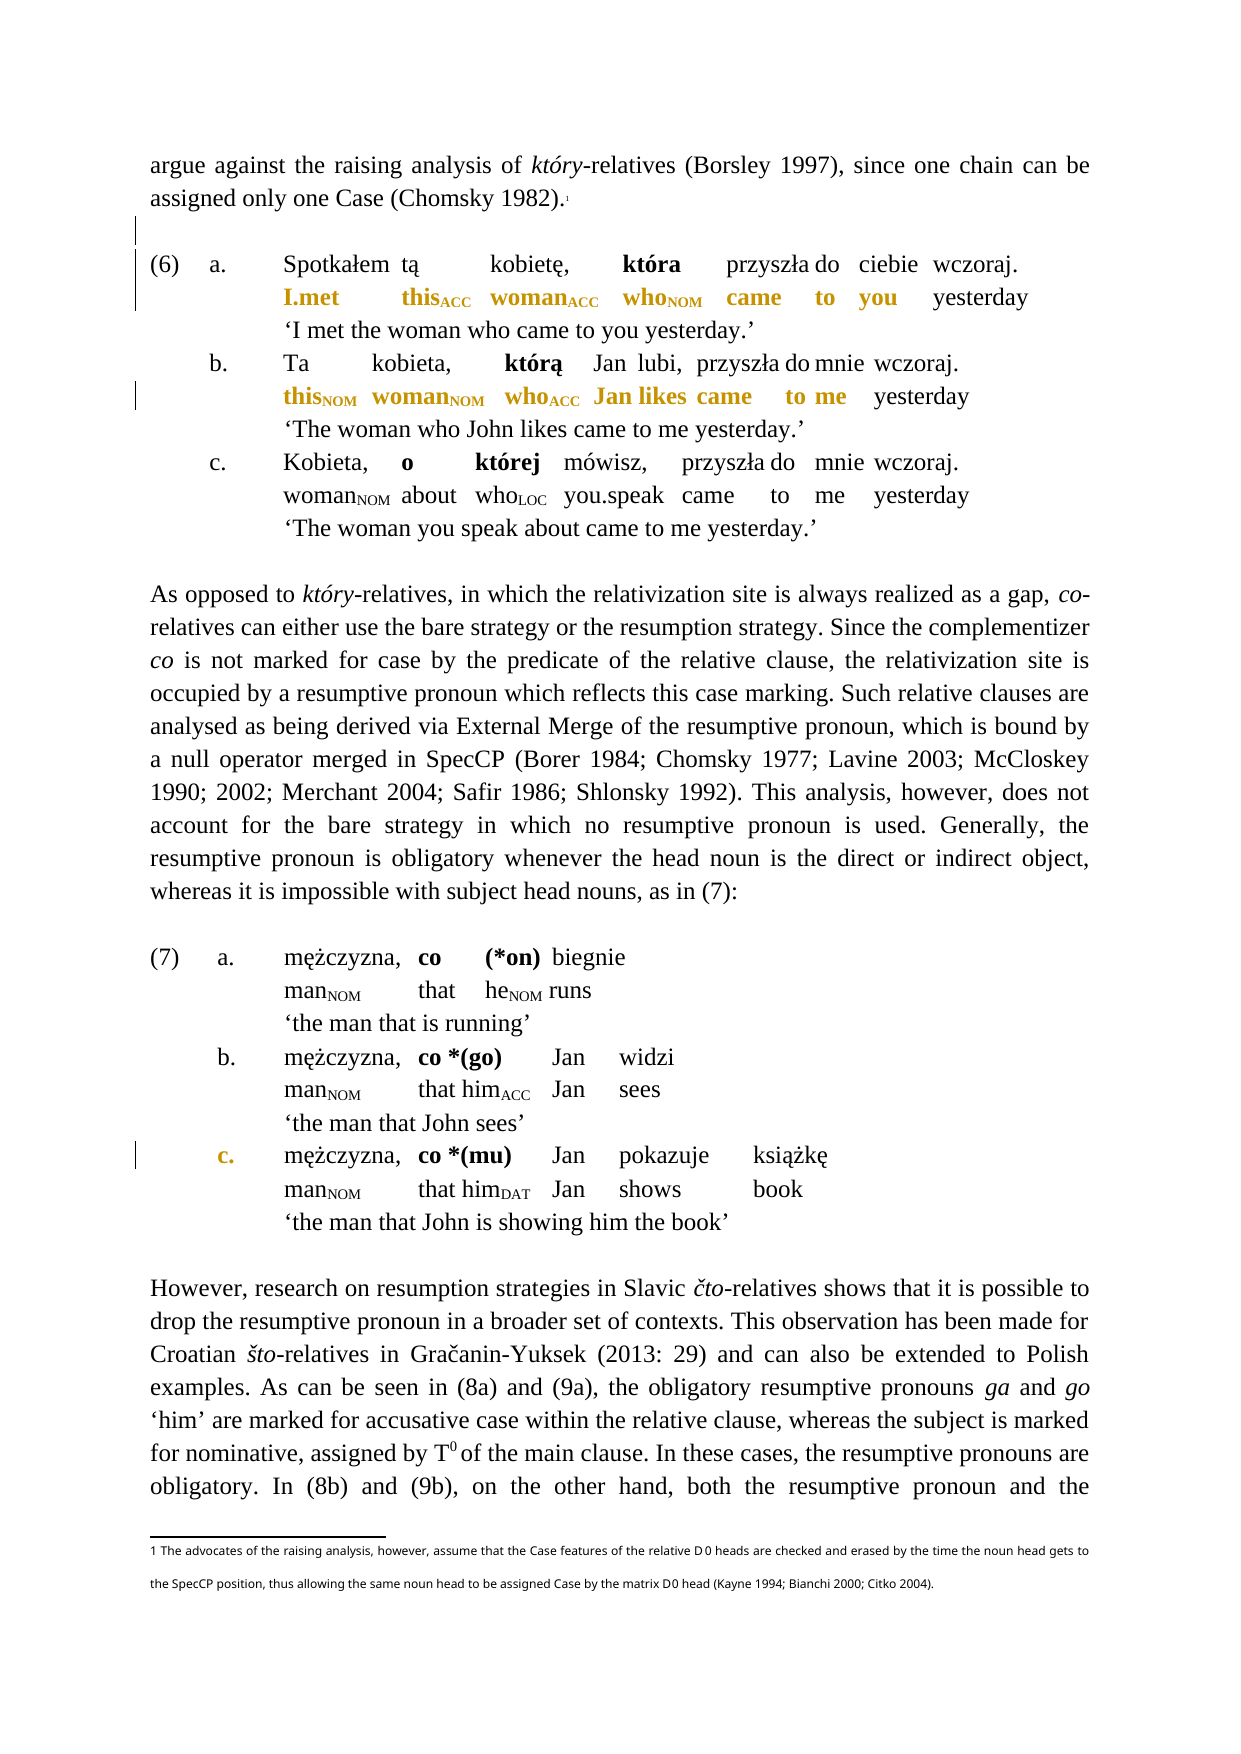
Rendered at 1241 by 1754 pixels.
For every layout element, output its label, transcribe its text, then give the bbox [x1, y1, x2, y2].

text womanNOM about whoLOC you.speak came to me yesterday [150, 480, 1090, 509]
text As opposed to który-relatives, in which the relativization site is always realized as a gap, co-relatives can either use the bare strategy or the resumption strategy. Since the complementizer co is not marked for case by the predicate of the relative clause, the relativization site is occupied by a resumptive pronoun which reflects this case marking. Such relative clauses are analysed as being derived via External Merge of the resumptive pronoun, which is bound by a null operator merged in SpecCP (Borer 1984; Chomsky 1977; Lavine 2003; McCloskey 1990; 2002; Merchant 2004; Safir 1986; Shlonsky 1992). This analysis, however, does not account for the bare strategy in which no resumptive pronoun is used. Generally, the resumptive pronoun is obligatory whenever the head noun is the direct or indirect object, whereas it is impossible with subject head nouns, as in (7): [150, 579, 1090, 905]
text (7) a. mężczyzna, co (*on) biegnie [150, 942, 1090, 971]
text b. Ta kobieta, którą Jan lubi, przyszła do mnie wczoraj. [150, 348, 1090, 377]
text ‘The woman who John likes came to me yesterday.’ [150, 414, 1090, 443]
text manNOM that heNOM runs [210, 976, 1090, 1004]
text ‘the man that John sees’ [150, 1108, 1090, 1136]
text c. Kobieta, o której mówisz, przyszła do mnie wczoraj. [150, 447, 1090, 476]
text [150, 150, 1090, 212]
text manNOM that himACC Jan sees [150, 1074, 1090, 1103]
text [150, 1273, 1090, 1499]
text manNOM that himDAT Jan shows book [150, 1174, 1090, 1202]
text ‘I met the woman who came to you yesterday.’ [150, 315, 1090, 344]
text ‘The woman you speak about came to me yesterday.’ [150, 513, 1090, 542]
text ‘the man that John is showing him the book’ [150, 1207, 1090, 1235]
text c. mężczyzna, co *(mu) Jan pokazuje książkę [150, 1141, 1090, 1169]
text (6) a. Spotkałem tą kobietę, która przyszła do ciebie wczoraj. I.met thisACC womanACC whoNOM came to you yesterday [150, 249, 1090, 311]
text thisNOM womanNOM whoACC Jan likes came to me yesterday [150, 381, 1090, 410]
text ‘the man that is running’ [210, 1008, 1090, 1037]
text b. mężczyzna, co *(go) Jan widzi [150, 1042, 1090, 1070]
